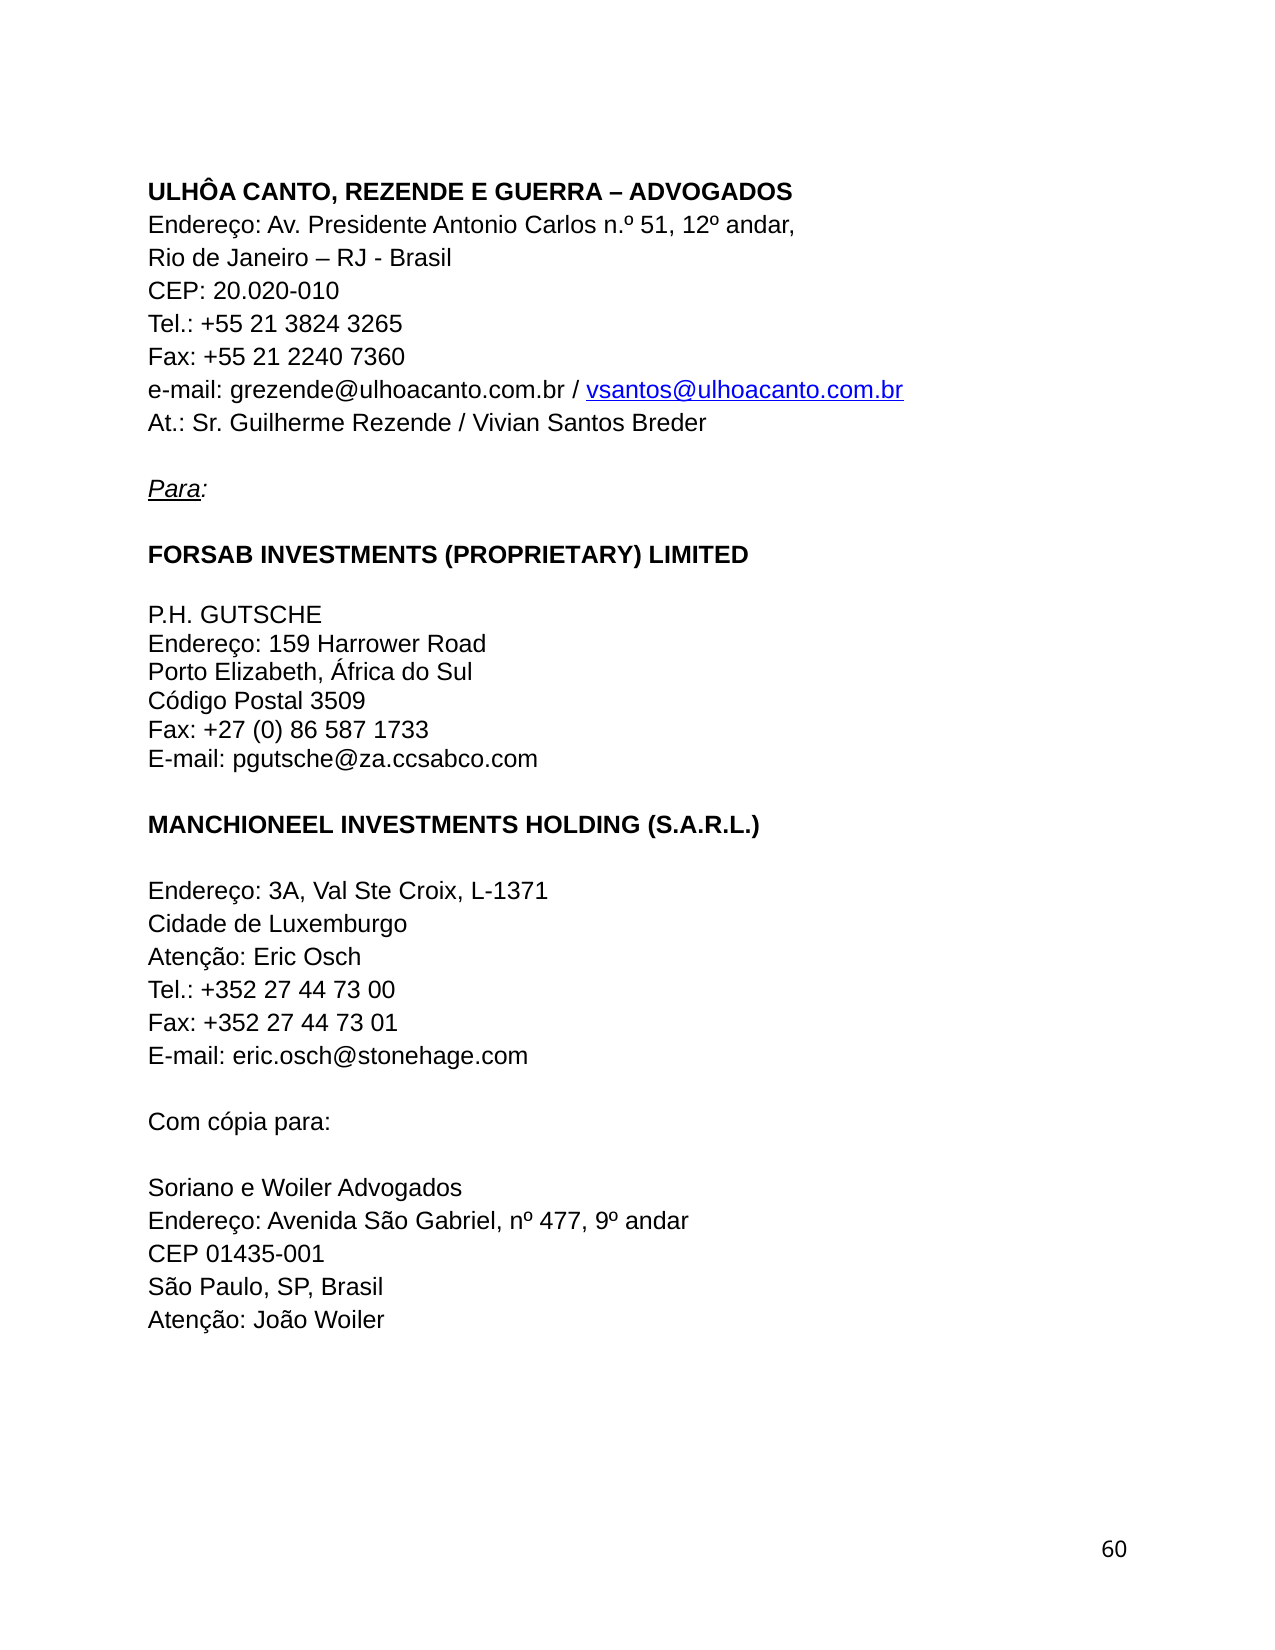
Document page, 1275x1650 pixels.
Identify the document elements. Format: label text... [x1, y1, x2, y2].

text Fax: +27 (0) 86 587 1733 [148, 715, 1127, 743]
text Endereço: 3A, Val Ste Croix, L-1371 [148, 876, 1127, 904]
text Com cópia para: [148, 1107, 1127, 1136]
text São Paulo, SP, Brasil [148, 1272, 1127, 1301]
text Atenção: Eric Osch [148, 942, 1127, 970]
text CEP 01435-001 [148, 1239, 1127, 1268]
text E-mail: eric.osch@stonehage.com [148, 1041, 1127, 1069]
text ULHÔA CANTO, REZENDE E GUERRA – ADVOGADOS Endereço: Av. Presidente Antonio Carlos n.º 51, 12º andar, [148, 177, 1127, 239]
text Rio de Janeiro – RJ - Brasil CEP: 20.020-010 Tel.: +55 21 3824 3265 Fax: +55 21 2240 7360 e-mail: grezende@ulhoacanto.com.br / vsantos@ulhoacanto.com.br At.: Sr. Guilherme Rezende / Vivian Santos Breder [148, 243, 1127, 437]
text FORSAB INVESTMENTS (PROPRIETARY) LIMITED [148, 540, 1127, 569]
text Cidade de Luxemburgo [148, 909, 1127, 937]
text Endereço: 159 Harrower Road [148, 628, 1127, 657]
text Soriano e Woiler Advogados [148, 1173, 1127, 1202]
text Código Postal 3509 [148, 686, 1127, 715]
text Porto Elizabeth, África do Sul [148, 657, 1127, 686]
text MANCHIONEEL INVESTMENTS HOLDING (S.A.R.L.) [148, 809, 1127, 838]
text E-mail: pgutsche@za.ccsabco.com [148, 743, 1127, 772]
text Tel.: +352 27 44 73 00 [148, 975, 1127, 1003]
text Fax: +352 27 44 73 01 [148, 1008, 1127, 1036]
text Para: [148, 474, 1127, 503]
text Atenção: João Woiler [148, 1305, 1127, 1334]
text Endereço: Avenida São Gabriel, nº 477, 9º andar [148, 1206, 1127, 1234]
text P.H. GUTSCHE [148, 600, 1127, 628]
